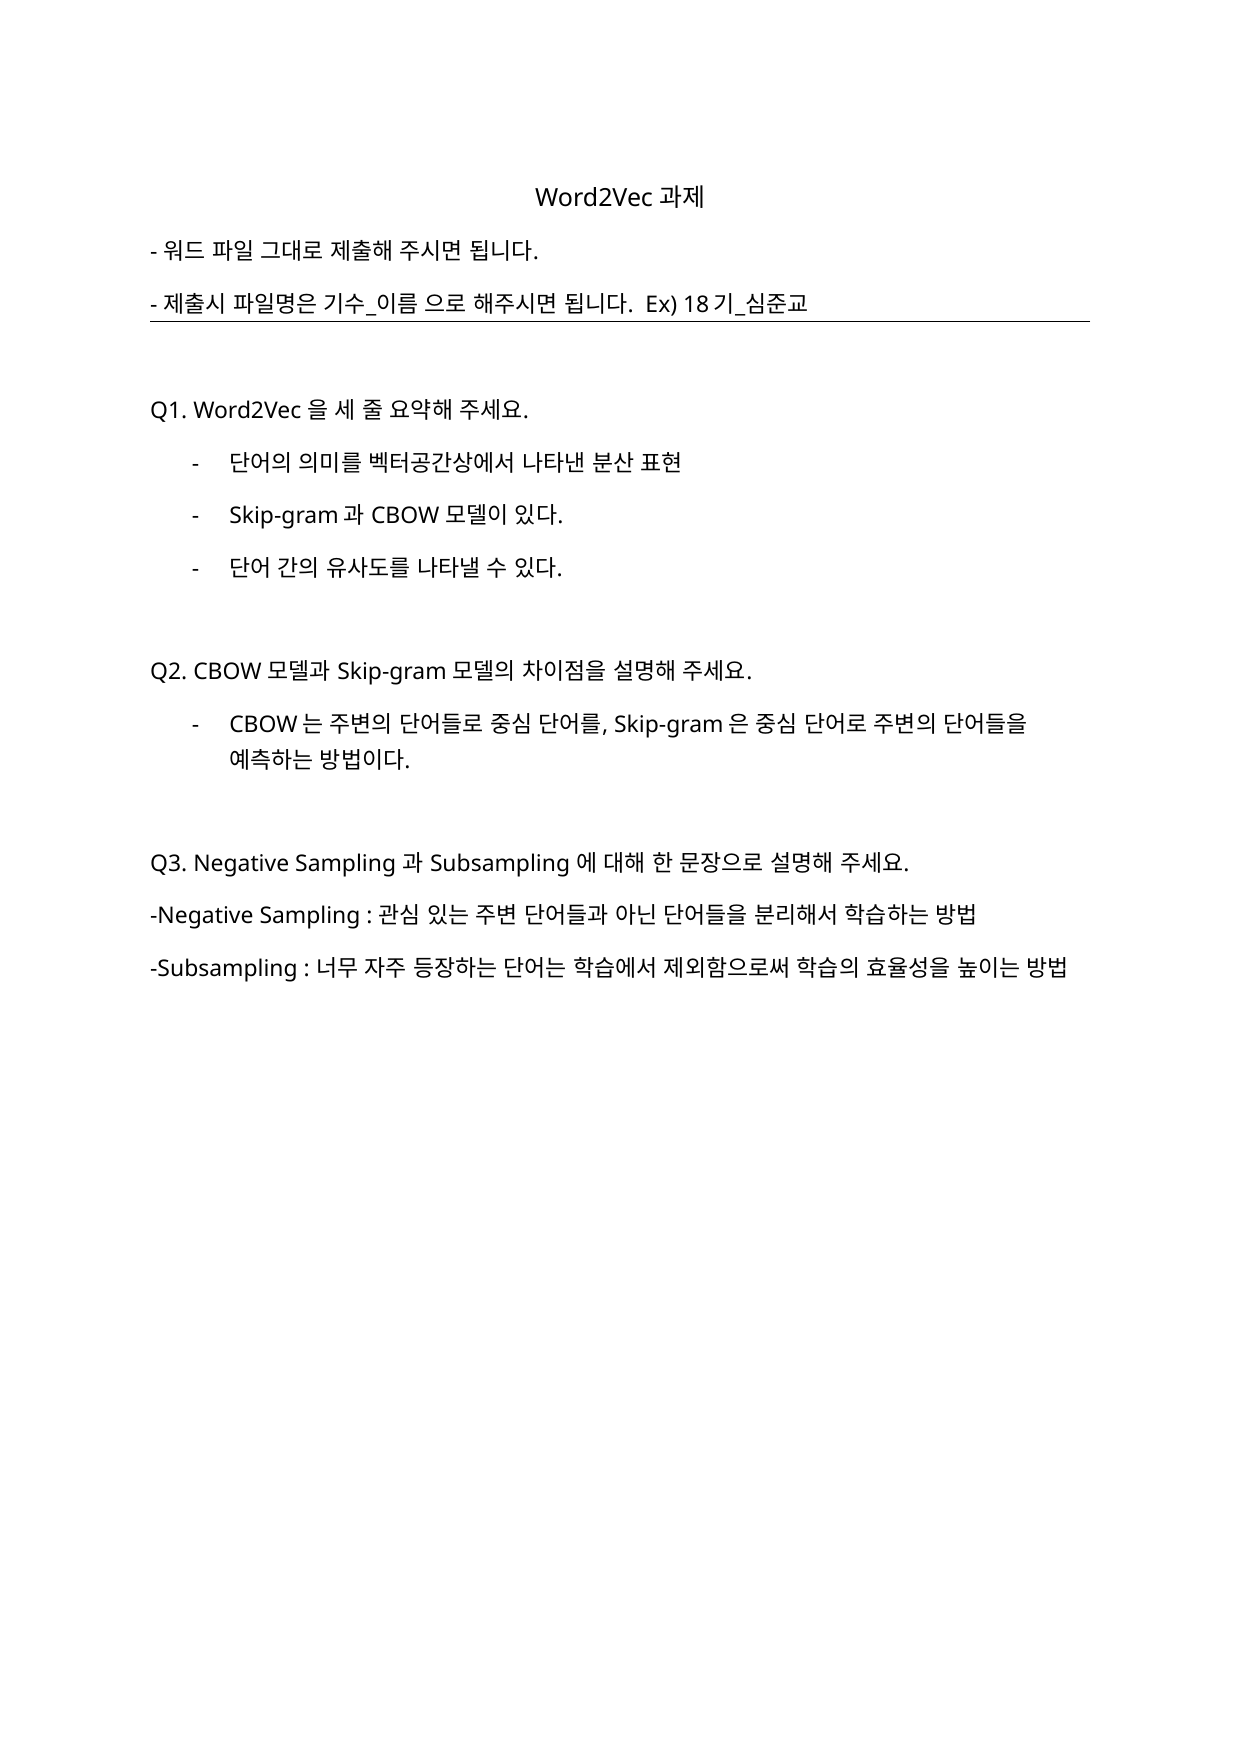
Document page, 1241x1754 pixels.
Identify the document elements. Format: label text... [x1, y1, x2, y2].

list 단어의 의미를 벡터공간상에서 나타낸 분산 표현 [192, 445, 1090, 478]
text -Negative Sampling : 관심 있는 주변 단어들과 아닌 단어들을 분리해서 학습하는 방법 [150, 897, 1090, 931]
list 단어 간의 유사도를 나타낼 수 있다. [192, 550, 1090, 583]
text Q3. Negative Sampling 과 Subsampling 에 대해 한 문장으로 설명해 주세요. [150, 844, 1090, 878]
text Word2Vec 과제 [150, 177, 1090, 213]
text -Subsampling : 너무 자주 등장하는 단어는 학습에서 제외함으로써 학습의 효율성을 높이는 방법 [150, 950, 1090, 983]
text Q2. CBOW 모델과 Skip-gram 모델의 차이점을 설명해 주세요. [150, 653, 1090, 686]
text - 워드 파일 그대로 제출해 주시면 됩니다. [150, 233, 1090, 266]
list Skip-gram과 CBOW 모델이 있다. [192, 497, 1090, 531]
text - 제출시 파일명은 기수_이름 으로 해주시면 됩니다. Ex) 18기_심준교 [150, 286, 1090, 321]
list CBOW는 주변의 단어들로 중심 단어를, Skip-gram은 중심 단어로 주변의 단어들을 예측하는 방법이다. [192, 706, 1090, 775]
text Q1. Word2Vec 을 세 줄 요약해 주세요. [150, 392, 1090, 426]
